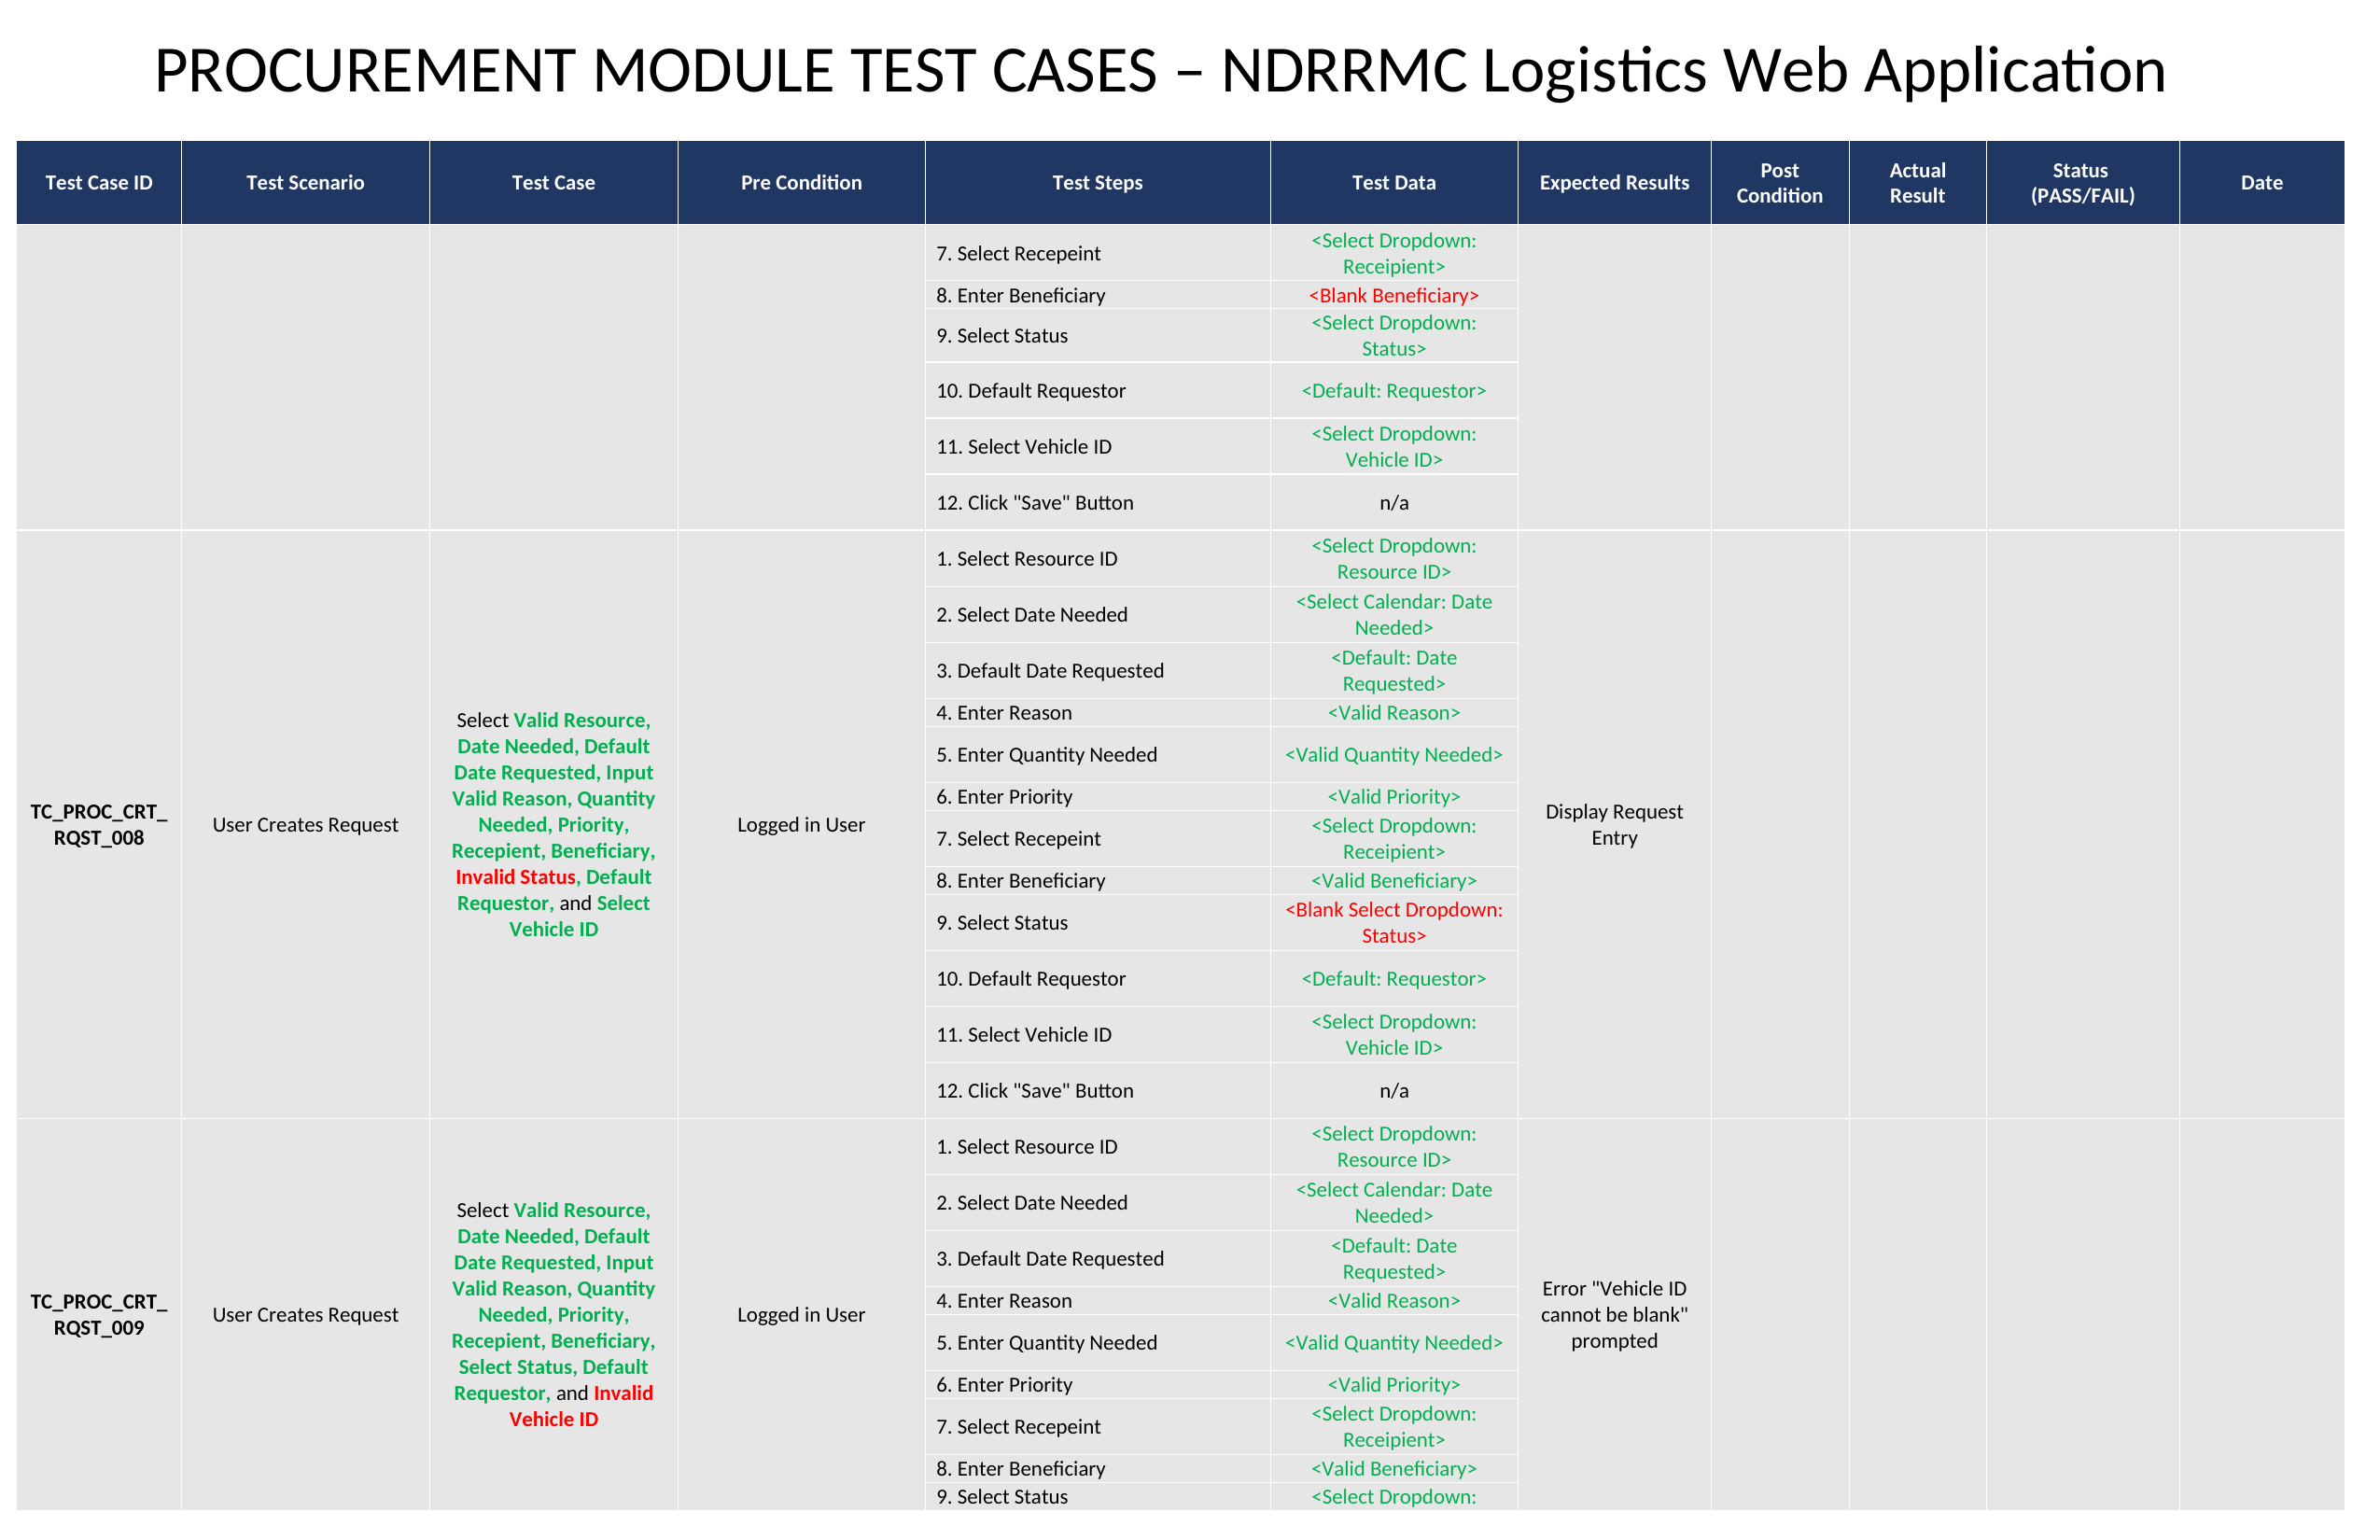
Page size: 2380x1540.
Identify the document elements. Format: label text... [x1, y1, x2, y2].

table_cell 1. Select Resource ID [926, 531, 1270, 586]
table_cell Error "Vehicle ID cannot be blank" prompted [1519, 1119, 1711, 1510]
table_cell <Valid Quantity Needed> [1271, 1315, 1518, 1370]
table_cell <Select Dropdown: Vehicle ID> [1271, 1007, 1518, 1062]
table_cell <Blank Select Dropdown: Status> [1271, 895, 1518, 950]
table_cell 3. Default Date Requested [926, 1231, 1270, 1286]
table_cell Select Valid Resource, Date Needed, Default Date Requested, Input Valid Reason, Quantity Needed, Priority, Recepient, Beneficiary, Select Status, Default Requestor, and Invalid Vehicle ID [430, 1119, 678, 1510]
table_header Pre Condition [679, 141, 925, 224]
table_header Post Condition [1712, 141, 1849, 224]
table_header Date [2180, 141, 2345, 224]
table_cell 7. Select Recepeint [926, 811, 1270, 866]
table_cell 9. Select Status [926, 309, 1270, 361]
table_header Test Steps [926, 141, 1270, 224]
table_cell [1712, 531, 1849, 1118]
table_cell [1987, 531, 2179, 1118]
table_header Test Data [1271, 141, 1518, 224]
table_cell 5. Enter Quantity Needed [926, 1315, 1270, 1370]
table_cell n/a [1271, 475, 1518, 529]
table_cell [1850, 1119, 1986, 1510]
table_cell <Valid Priority> [1271, 783, 1518, 810]
table_cell 2. Select Date Needed [926, 587, 1270, 642]
table_cell <Select Dropdown: Receipient> [1271, 1399, 1518, 1454]
table_cell 2. Select Date Needed [926, 1175, 1270, 1230]
table_cell 9. Select Status [926, 1483, 1270, 1510]
table_header Expected Results [1519, 141, 1711, 224]
table_cell TC_PROC_CRT_RQST_008 [17, 531, 181, 1118]
table_cell 1. Select Resource ID [926, 1119, 1270, 1174]
table_header Status (PASS/FAIL) [1987, 141, 2179, 224]
table_cell n/a [1271, 1063, 1518, 1118]
table_cell <Valid Beneficiary> [1271, 867, 1518, 894]
table_cell <Default: Date Requested> [1271, 1231, 1518, 1286]
table_cell 8. Enter Beneficiary [926, 1455, 1270, 1482]
table_cell <Select Dropdown: Resource ID> [1271, 1119, 1518, 1174]
table_cell 3. Default Date Requested [926, 643, 1270, 698]
table_cell <Select Dropdown: Receipient> [1271, 225, 1518, 280]
table_header Test Case ID [17, 141, 181, 224]
table_cell 12. Click "Save" Button [926, 475, 1270, 529]
table_cell <Select Dropdown: Receipient> [1271, 811, 1518, 866]
table_cell 10. Default Requestor [926, 363, 1270, 417]
table_cell User Creates Request [182, 531, 429, 1118]
table_cell 8. Enter Beneficiary [926, 281, 1270, 308]
table_cell 8. Enter Beneficiary [926, 867, 1270, 894]
table_cell <Valid Reason> [1271, 699, 1518, 726]
table_cell Logged in User [679, 1119, 925, 1510]
table_cell <Select Calendar: Date Needed> [1271, 587, 1518, 642]
table_cell <Valid Beneficiary> [1271, 1455, 1518, 1482]
table_cell Logged in User [679, 531, 925, 1118]
table_cell <Select Dropdown: Status> [1271, 1483, 1518, 1510]
table_cell [2180, 1119, 2345, 1510]
table_cell <Valid Priority> [1271, 1371, 1518, 1398]
table_cell 4. Enter Reason [926, 1287, 1270, 1314]
table_cell 6. Enter Priority [926, 1371, 1270, 1398]
table_cell <Valid Quantity Needed> [1271, 727, 1518, 782]
table_cell <Select Dropdown: Resource ID> [1271, 531, 1518, 586]
table_cell <Select Dropdown: Vehicle ID> [1271, 419, 1518, 473]
table_cell <Valid Reason> [1271, 1287, 1518, 1314]
table_header Test Case [430, 141, 678, 224]
table_cell [1850, 531, 1986, 1118]
table_cell 11. Select Vehicle ID [926, 419, 1270, 473]
table_cell [1987, 1119, 2179, 1510]
table_cell 7. Select Recepeint [926, 1399, 1270, 1454]
table_cell <Select Calendar: Date Needed> [1271, 1175, 1518, 1230]
table_cell <Default: Date Requested> [1271, 643, 1518, 698]
table_header Actual Result [1850, 141, 1986, 224]
table_header Test Scenario [182, 141, 429, 224]
table_cell <Select Dropdown: Status> [1271, 309, 1518, 361]
table_cell User Creates Request [182, 1119, 429, 1510]
table_cell [2180, 531, 2345, 1118]
table_cell 9. Select Status [926, 895, 1270, 950]
table_cell 11. Select Vehicle ID [926, 1007, 1270, 1062]
table_cell TC_PROC_CRT_RQST_009 [17, 1119, 181, 1510]
table_cell <Default: Requestor> [1271, 951, 1518, 1006]
table_cell [1712, 1119, 1849, 1510]
table_cell 4. Enter Reason [926, 699, 1270, 726]
table_cell 7. Select Recepeint [926, 225, 1270, 280]
table_cell Select Valid Resource, Date Needed, Default Date Requested, Input Valid Reason, Quantity Needed, Priority, Recepient, Beneficiary, Invalid Status, Default Requestor, and Select Vehicle ID [430, 531, 678, 1118]
table_cell 10. Default Requestor [926, 951, 1270, 1006]
table_cell Display Request Entry [1519, 531, 1711, 1118]
table_cell 6. Enter Priority [926, 783, 1270, 810]
table_cell 12. Click "Save" Button [926, 1063, 1270, 1118]
table_cell <Default: Requestor> [1271, 363, 1518, 417]
table_cell <Blank Beneficiary> [1271, 281, 1518, 308]
table_cell 5. Enter Quantity Needed [926, 727, 1270, 782]
